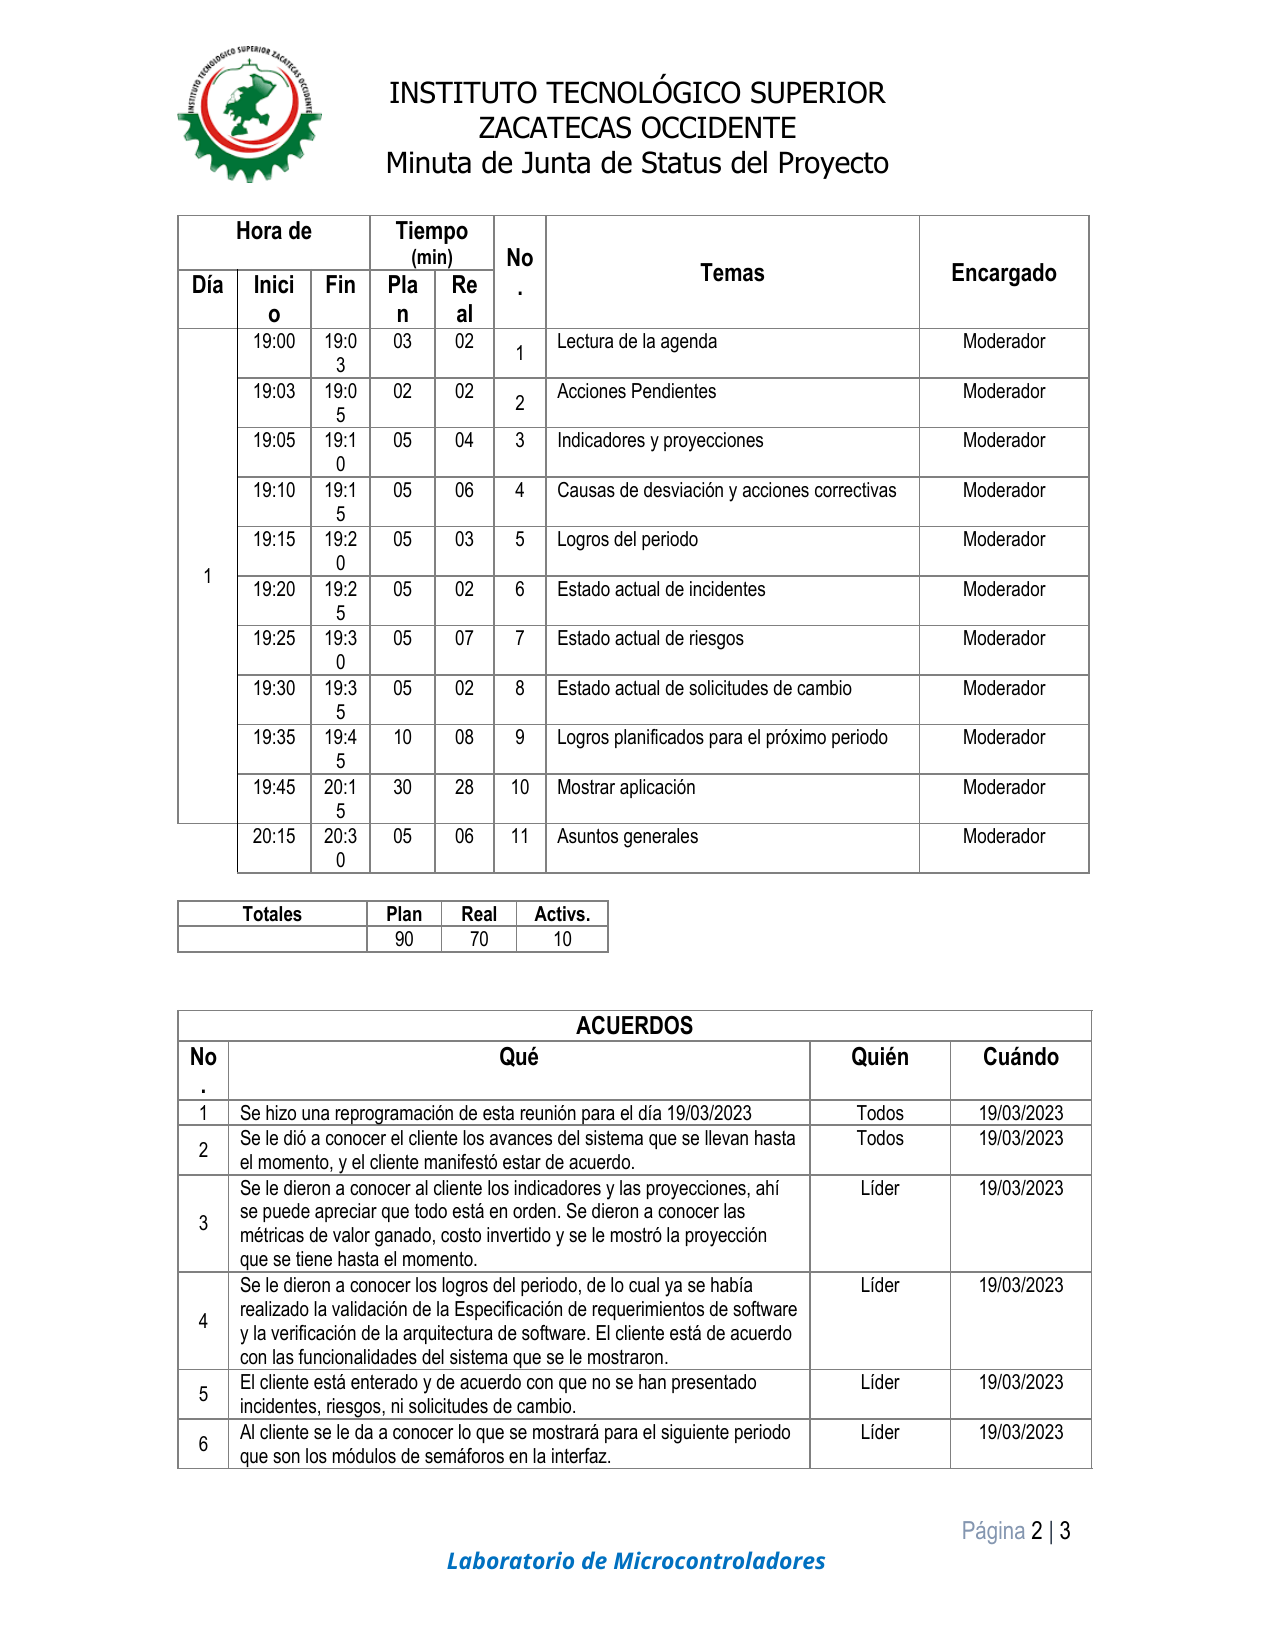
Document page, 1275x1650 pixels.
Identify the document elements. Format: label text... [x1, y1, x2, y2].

table_cell 02 [436, 329, 493, 377]
table_cell 19/03/2023 [951, 1370, 1091, 1418]
table_cell Todos [811, 1101, 950, 1124]
table_cell 03 [371, 329, 434, 377]
table_cell 19:45 [238, 775, 310, 822]
table_cell Asuntos generales [547, 824, 919, 872]
table_cell Estado actual de riesgos [547, 626, 919, 674]
table_cell Al cliente se le da a conocer lo que se mostrará para el siguiente periodo que son los módulos de semáforos en la interfaz. [229, 1420, 809, 1468]
table_cell Indicadores y proyecciones [547, 428, 919, 476]
table_cell 06 [436, 824, 493, 872]
table_cell 05 [371, 577, 434, 624]
table_cell Quién [811, 1042, 950, 1099]
table_cell 07 [436, 626, 493, 674]
table_cell 9 [495, 725, 545, 773]
table_cell 19:03 [238, 379, 310, 427]
table_cell El cliente está enterado y de acuerdo con que no se han presentado incidentes, riesgos, ni solicitudes de cambio. [229, 1370, 809, 1418]
table_cell Encargado [920, 216, 1088, 328]
table_cell 10 [495, 775, 545, 822]
table_cell 19:30 [238, 676, 310, 723]
table_cell Moderador [920, 676, 1088, 723]
table_cell 19/03/2023 [951, 1420, 1091, 1468]
table_cell 19:15 [238, 527, 310, 575]
table_cell Lectura de la agenda [547, 329, 919, 377]
table_cell 5 [495, 527, 545, 575]
table_cell 3 [495, 428, 545, 476]
table_cell Moderador [920, 329, 1088, 377]
table_cell 8 [495, 676, 545, 723]
table_cell 19:35 [312, 676, 369, 723]
table_header Plan [368, 902, 441, 925]
table_cell 05 [371, 676, 434, 723]
table_cell 10 [371, 725, 434, 773]
table_cell No. [179, 1042, 228, 1099]
table_cell 30 [371, 775, 434, 822]
table_cell 20:15 [312, 775, 369, 822]
table_cell 19/03/2023 [951, 1101, 1091, 1124]
table_cell Estado actual de incidentes [547, 577, 919, 624]
table_cell 05 [371, 824, 434, 872]
table_cell 2 [495, 379, 545, 427]
table_cell Líder [811, 1273, 950, 1369]
table_cell 08 [436, 725, 493, 773]
picture [177, 46, 322, 183]
table_cell 19:45 [312, 725, 369, 773]
table_cell Líder [811, 1420, 950, 1468]
table_cell Líder [811, 1370, 950, 1418]
table_cell No. [495, 216, 545, 328]
table_cell Moderador [920, 379, 1088, 427]
table_cell Tiempo (min) [371, 216, 493, 269]
table_cell 05 [371, 626, 434, 674]
table_cell 10 [517, 927, 607, 951]
table_cell 05 [371, 527, 434, 575]
table_cell 4 [495, 478, 545, 526]
table_cell Logros del periodo [547, 527, 919, 575]
table_cell Real [436, 271, 493, 328]
table_cell 70 [442, 927, 516, 951]
table_cell 1 [495, 329, 545, 377]
table_cell 19:05 [312, 379, 369, 427]
table_cell 20:30 [312, 824, 369, 872]
table_cell 4 [179, 1273, 228, 1369]
table_cell 05 [371, 478, 434, 526]
table_cell 02 [436, 577, 493, 624]
table_cell Se le dieron a conocer los logros del periodo, de lo cual ya se había realizado la validación de la Especificación de requerimientos de software y la verificación de la arquitectura de software. El cliente está de acuerdo con las funcionalidades del sistema que se le mostraron. [229, 1273, 809, 1369]
table_cell 02 [371, 379, 434, 427]
table_cell 19:25 [312, 577, 369, 624]
table_cell 19/03/2023 [951, 1126, 1091, 1174]
table_cell Día [179, 271, 237, 328]
table_cell 6 [495, 577, 545, 624]
table_cell Hora de [179, 216, 369, 269]
table_cell Se hizo una reprogramación de esta reunión para el día 19/03/2023 [229, 1101, 809, 1124]
table_cell [179, 927, 366, 951]
table_cell 02 [436, 676, 493, 723]
table_cell Todos [811, 1126, 950, 1174]
table_cell Líder [811, 1176, 950, 1271]
table_cell Plan [371, 271, 434, 328]
table_cell 19:03 [312, 329, 369, 377]
table_cell Inicio [238, 271, 310, 328]
table_cell Moderador [920, 626, 1088, 674]
table_cell 06 [436, 478, 493, 526]
table_cell Se le dieron a conocer al cliente los indicadores y las proyecciones, ahí se puede apreciar que todo está en orden. Se dieron a conocer las métricas de valor ganado, costo invertido y se le mostró la proyección que se tiene hasta el momento. [229, 1176, 809, 1271]
table_cell 05 [371, 428, 434, 476]
table_cell 2 [179, 1126, 228, 1174]
table_cell 11 [495, 824, 545, 872]
table_cell 1 [179, 1101, 228, 1124]
table_cell 90 [368, 927, 441, 951]
table_cell Mostrar aplicación [547, 775, 919, 822]
table_cell Moderador [920, 577, 1088, 624]
table_cell 19:00 [238, 329, 310, 377]
table_cell Causas de desviación y acciones correctivas [547, 478, 919, 526]
table_cell 19:25 [238, 626, 310, 674]
table_cell 19:05 [238, 428, 310, 476]
table_cell 19:20 [238, 577, 310, 624]
table_cell 19:20 [312, 527, 369, 575]
table_cell Moderador [920, 428, 1088, 476]
table_cell 20:15 [238, 824, 310, 872]
table_cell Se le dió a conocer el cliente los avances del sistema que se llevan hasta el momento, y el cliente manifestó estar de acuerdo. [229, 1126, 809, 1174]
table_cell Logros planificados para el próximo periodo [547, 725, 919, 773]
table_cell Moderador [920, 527, 1088, 575]
table_cell 19/03/2023 [951, 1176, 1091, 1271]
table_cell Moderador [920, 478, 1088, 526]
table_cell Temas [547, 216, 919, 328]
table_header Totales [179, 902, 366, 925]
table_header ACUERDOS [179, 1011, 1091, 1040]
table_cell 04 [436, 428, 493, 476]
table_cell 19:30 [312, 626, 369, 674]
table_cell 02 [436, 379, 493, 427]
table_cell 19:35 [238, 725, 310, 773]
table_cell 19:10 [238, 478, 310, 526]
table_cell 1 [179, 329, 237, 822]
table_cell 7 [495, 626, 545, 674]
table_cell Estado actual de solicitudes de cambio [547, 676, 919, 723]
table_cell 03 [436, 527, 493, 575]
table_cell 19:10 [312, 428, 369, 476]
table_cell Moderador [920, 775, 1088, 822]
table_cell 28 [436, 775, 493, 822]
table_cell Moderador [920, 824, 1088, 872]
table_cell Qué [229, 1042, 809, 1099]
table_cell Moderador [920, 725, 1088, 773]
table_cell Fin [312, 271, 369, 328]
table_cell 6 [179, 1420, 228, 1468]
table_header Activs. [517, 902, 607, 925]
table_cell Cuándo [951, 1042, 1091, 1099]
table_header Real [442, 902, 516, 925]
table_cell 19/03/2023 [951, 1273, 1091, 1369]
table_cell 3 [179, 1176, 228, 1271]
table_cell Acciones Pendientes [547, 379, 919, 427]
table_cell 19:15 [312, 478, 369, 526]
table_cell 5 [179, 1370, 228, 1418]
